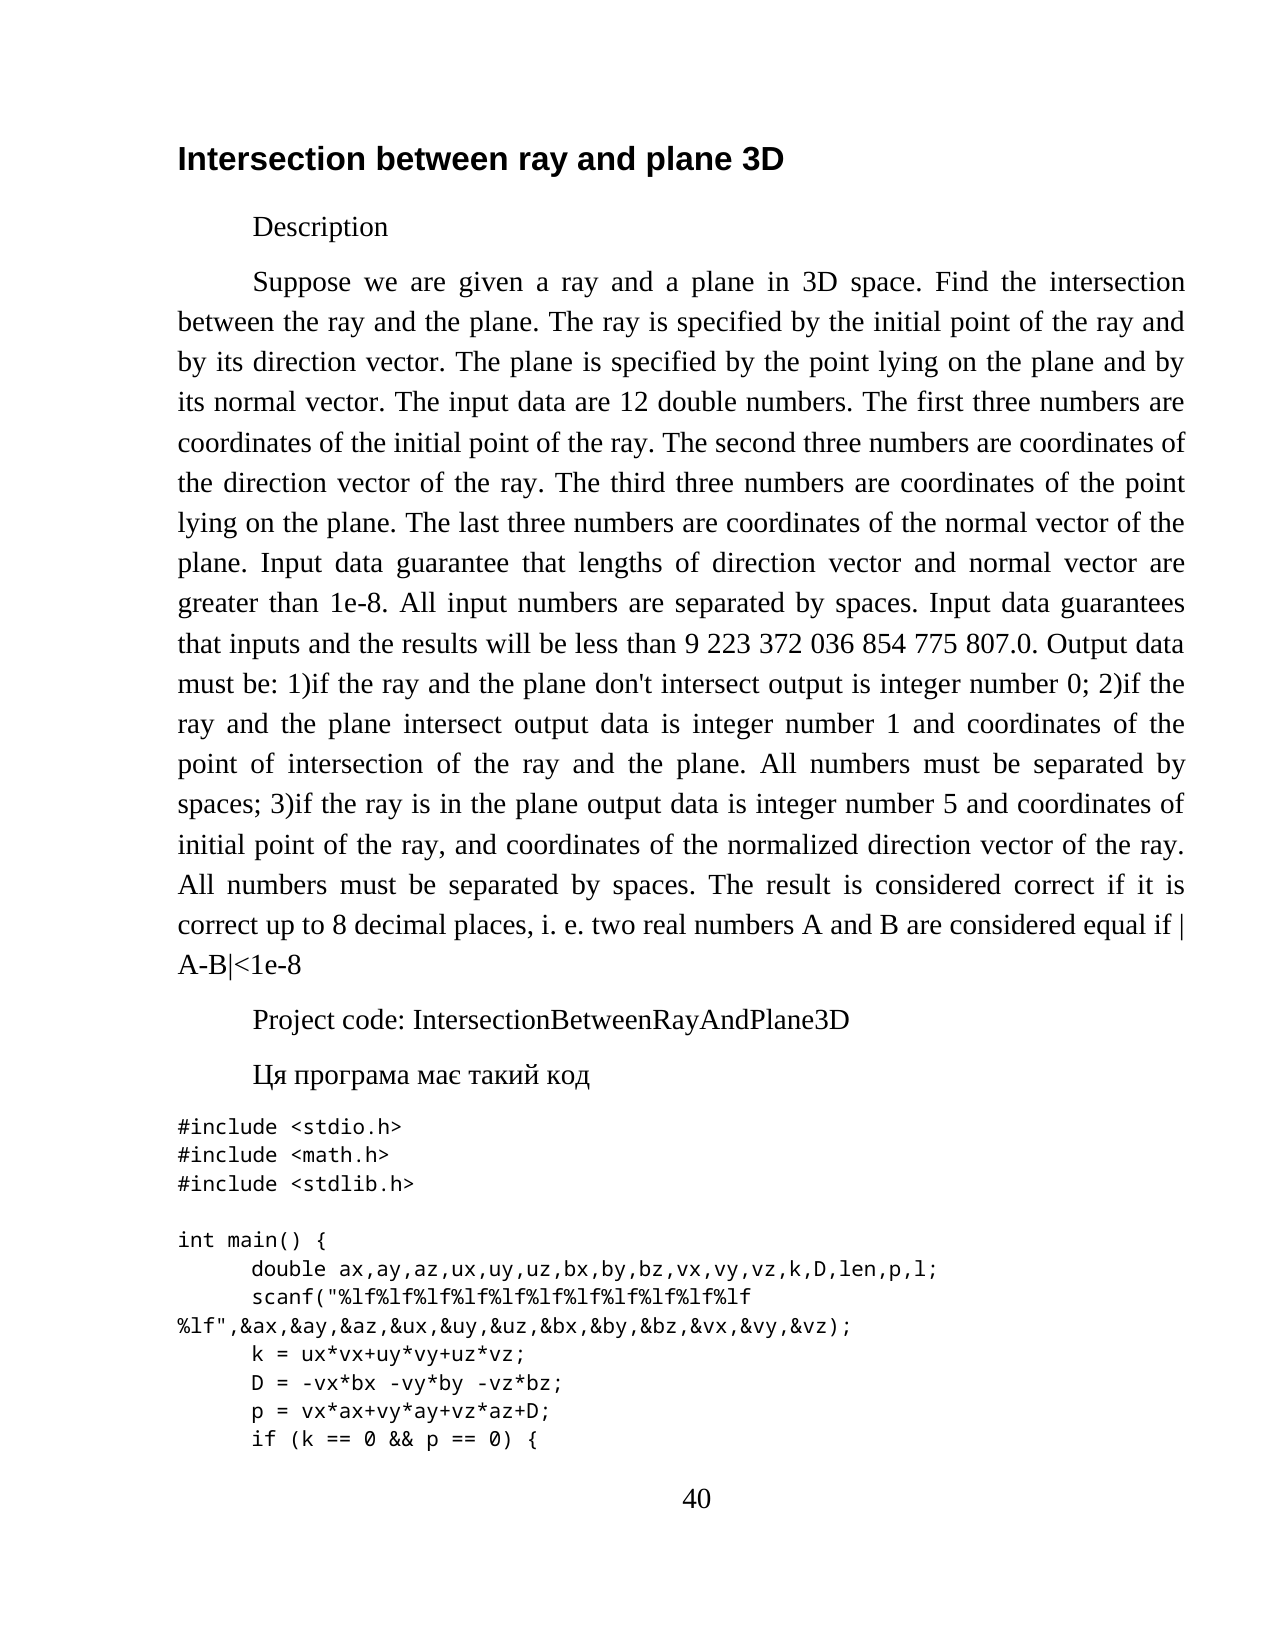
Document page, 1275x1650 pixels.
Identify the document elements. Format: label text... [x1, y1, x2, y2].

text double ax,ay,az,ux,uy,uz,bx,by,bz,vx,vy,vz,k,D,len,p,l; [177, 1254, 1186, 1282]
text scanf("%lf%lf%lf%lf%lf%lf%lf%lf%lf%lf%lf%lf",&ax,&ay,&az,&ux,&uy,&uz,&bx,&by,&bz,&vx,&vy,&vz); [177, 1282, 1186, 1339]
text if (k == 0 && p == 0) { [177, 1424, 1186, 1453]
text #include <stdio.h> [177, 1112, 1186, 1140]
subtitle Intersection between ray and plane 3D [177, 139, 1186, 177]
text #include <stdlib.h> [177, 1169, 1186, 1197]
text Suppose we are given a ray and a plane in 3D space. Find the intersection between the ray and the plane. The ray is specified by the initial point of the ray and by its direction vector. The plane is specified by the point lying on the plane and by its normal vector. The input data are 12 double numbers. The first three numbers are coordinates of the initial point of the ray. The second three numbers are coordinates of the direction vector of the ray. The third three numbers are coordinates of the point lying on the plane. The last three numbers are coordinates of the normal vector of the plane. Input data guarantee that lengths of direction vector and normal vector are greater than 1e-8. All input numbers are separated by spaces. Input data guarantees that inputs and the results will be less than 9 223 372 036 854 775 807.0. Output data must be: 1)if the ray and the plane don't intersect output is integer number 0; 2)if the ray and the plane intersect output data is integer number 1 and coordinates of the point of intersection of the ray and the plane. All numbers must be separated by spaces; 3)if the ray is in the plane output data is integer number 5 and coordinates of initial point of the ray, and coordinates of the normalized direction vector of the ray. All numbers must be separated by spaces. The result is considered correct if it is correct up to 8 decimal places, i. e. two real numbers A and B are considered equal if |A-B|<1e-8 [177, 264, 1186, 981]
text #include <math.h> [177, 1140, 1186, 1169]
text Ця програма має такий код [177, 1057, 1186, 1091]
text int main() { [177, 1226, 1186, 1254]
text Project code: IntersectionBetweenRayAndPlane3D [177, 1002, 1186, 1036]
text p = vx*ax+vy*ay+vz*az+D; [177, 1396, 1186, 1424]
text k = ux*vx+uy*vy+uz*vz; [177, 1339, 1186, 1368]
text Description [177, 209, 1186, 243]
text D = -vx*bx -vy*by -vz*bz; [177, 1368, 1186, 1396]
